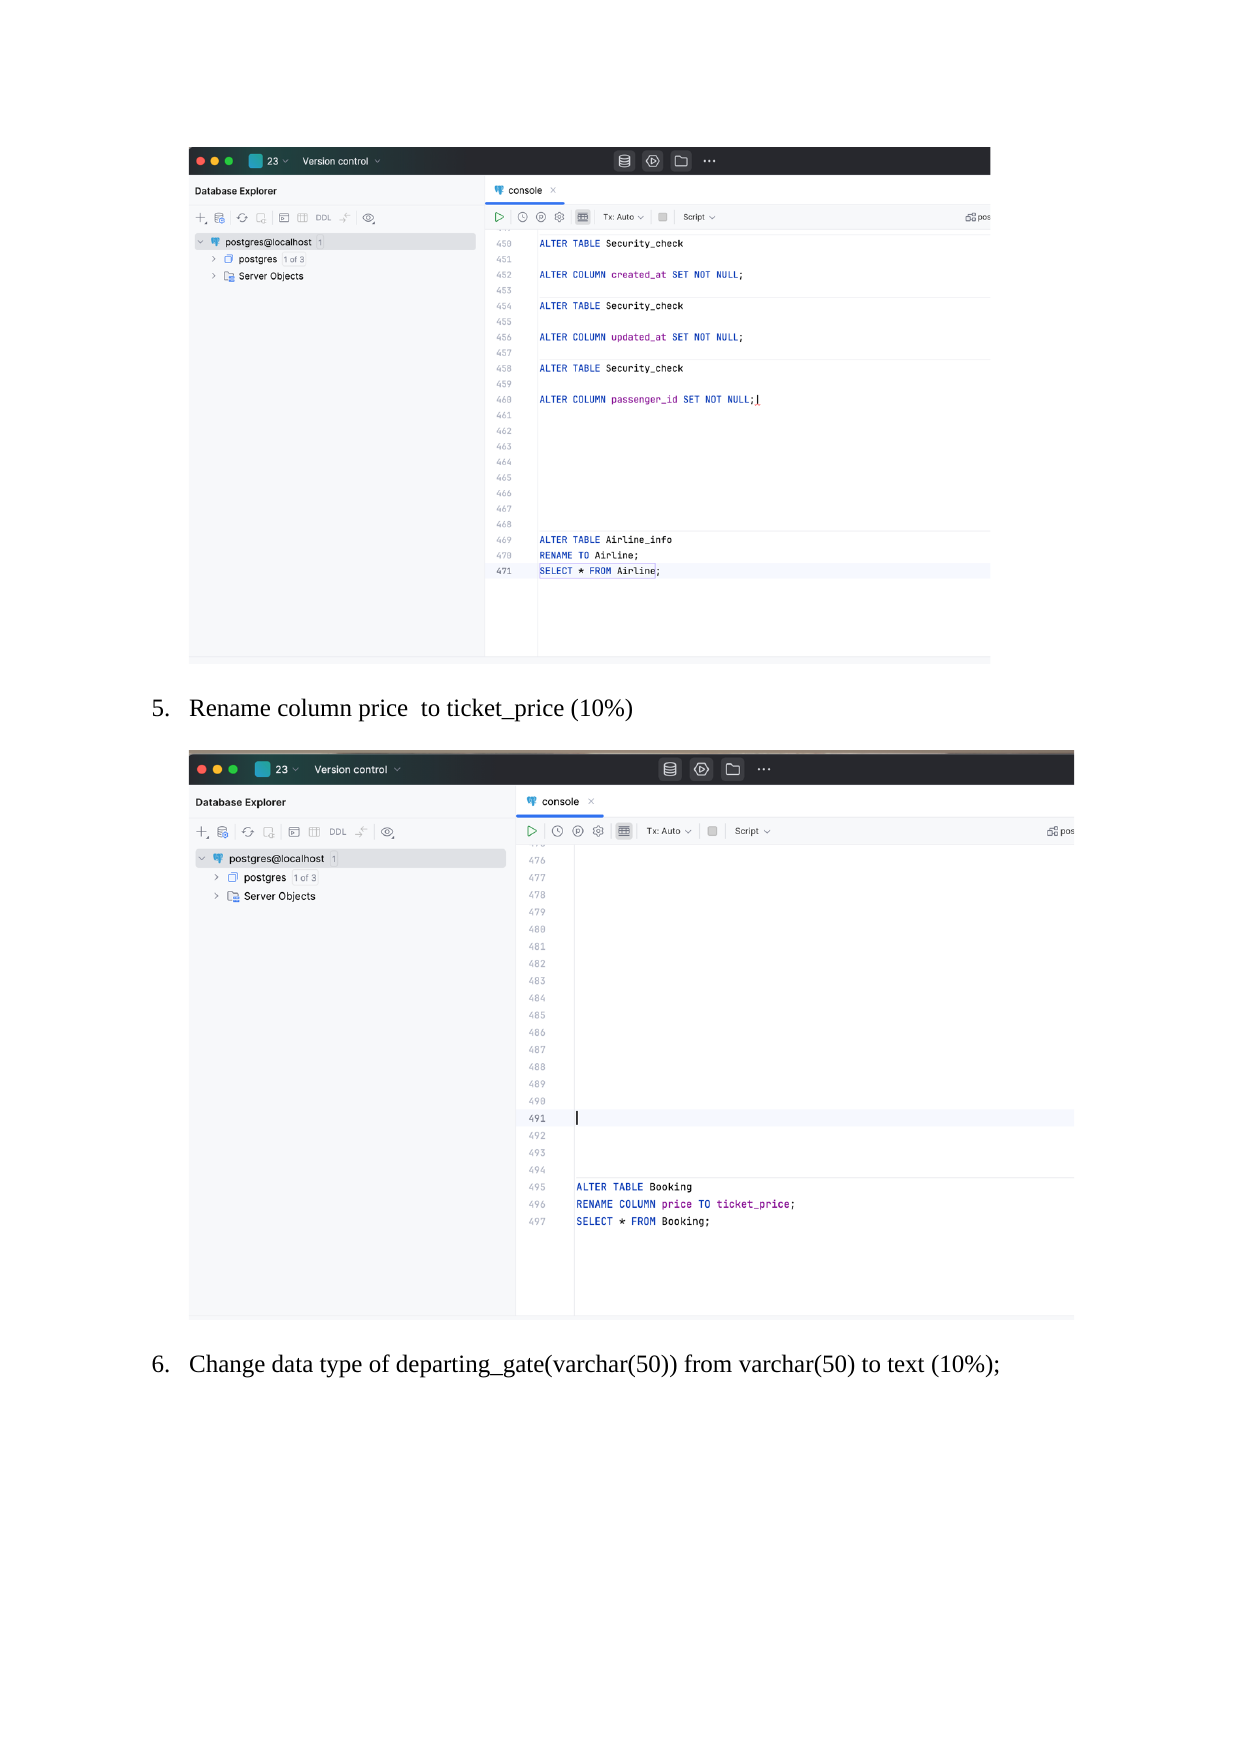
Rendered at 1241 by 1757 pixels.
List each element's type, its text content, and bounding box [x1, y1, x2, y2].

title Rename column price to ticket_price (10%) [151, 693, 1088, 721]
title Change data type of departing_gate(varchar(50)) from varchar(50) to text (10%); [151, 1349, 1088, 1378]
picture [188, 750, 1075, 1320]
picture [188, 147, 991, 664]
